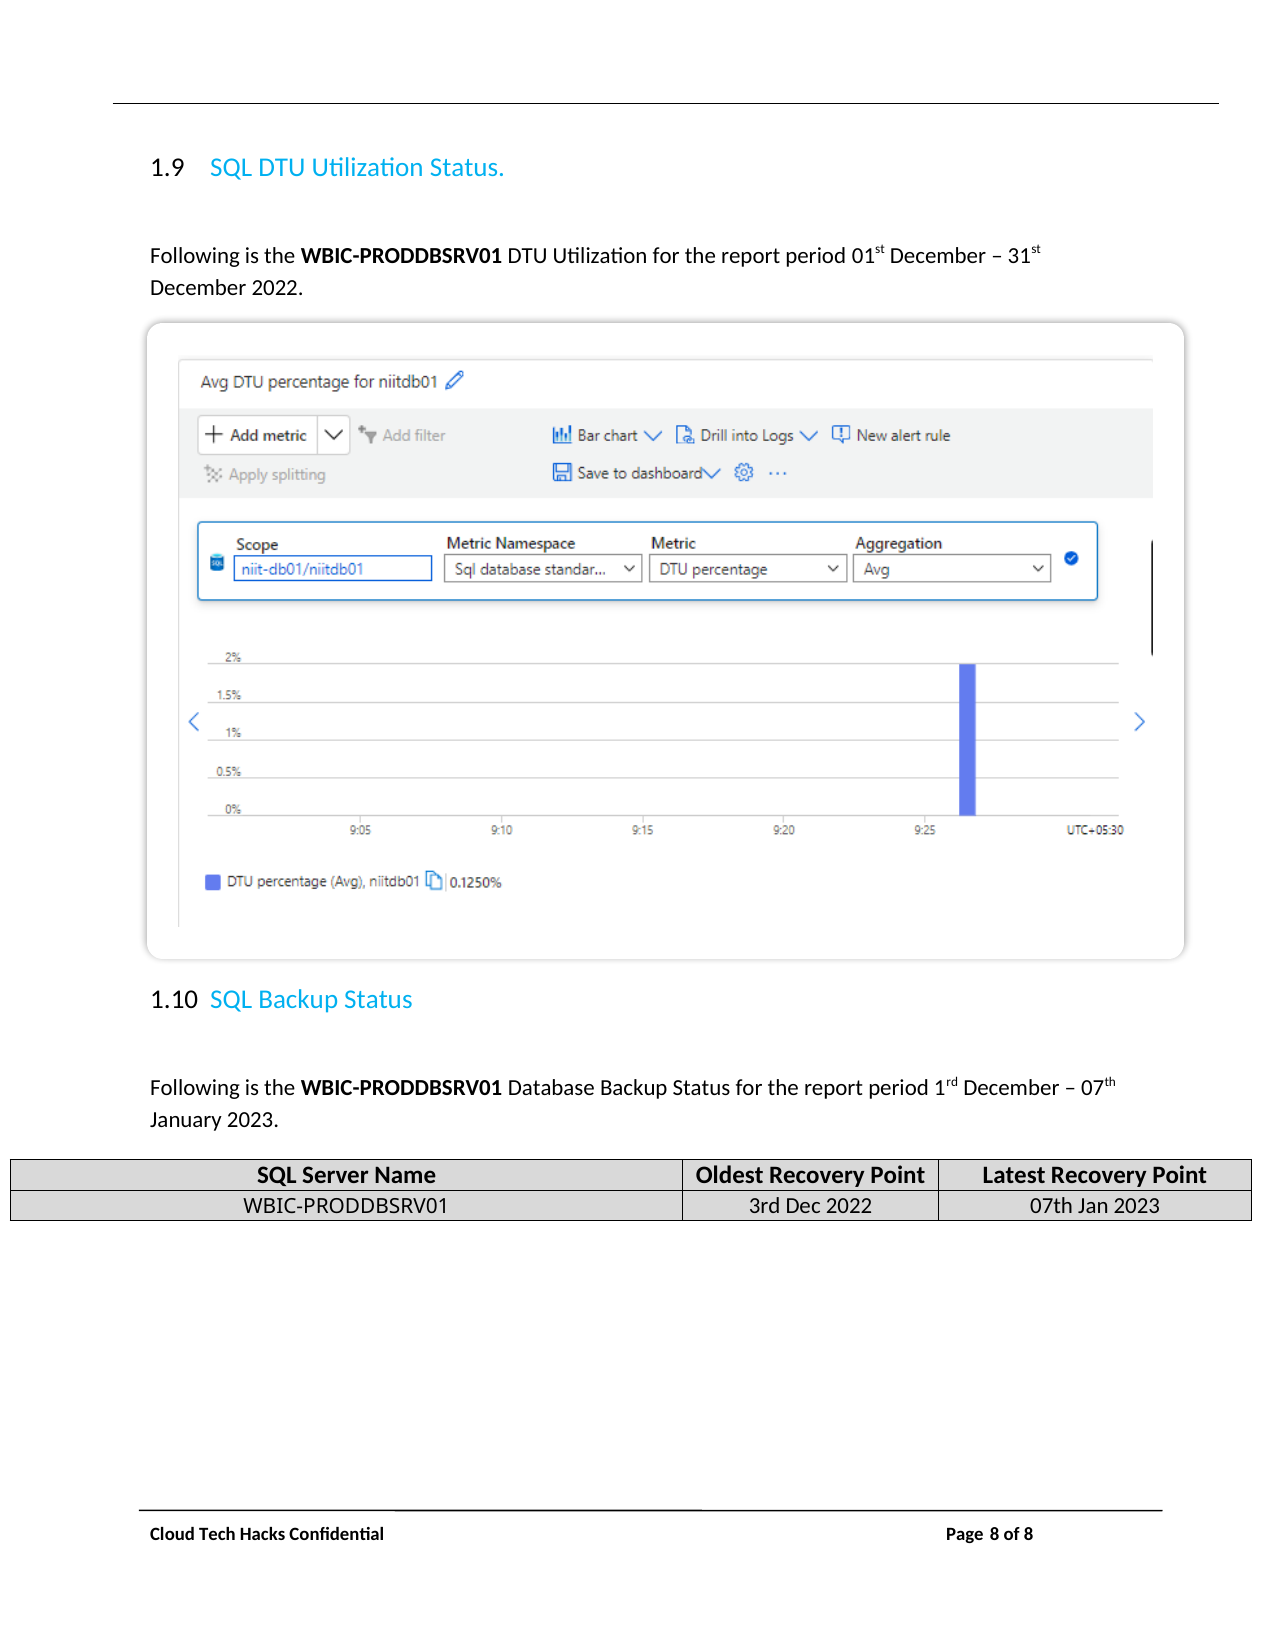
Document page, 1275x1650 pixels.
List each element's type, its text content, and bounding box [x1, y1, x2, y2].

table_cell 3rd Dec 2022 [683, 1191, 938, 1220]
table_header SQL Server Name [11, 1160, 682, 1190]
picture [178, 354, 1153, 927]
text Following is the WBIC-PRODDBSRV01 Database Backup Status for the report period 1rd December – 07th January 2023. [150, 1073, 1125, 1134]
table_cell WBIC-PRODDBSRV01 [11, 1191, 682, 1220]
table_header Oldest Recovery Point [683, 1160, 938, 1190]
subtitle SQL DTU Utilization Status. [150, 150, 1125, 183]
table_header Latest Recovery Point [939, 1160, 1251, 1190]
table_cell 07th Jan 2023 [939, 1191, 1251, 1220]
subtitle SQL Backup Status [150, 982, 1125, 1016]
text Following is the WBIC-PRODDBSRV01 DTU Utilization for the report period 01st December – 31st December 2022. [150, 241, 1125, 301]
